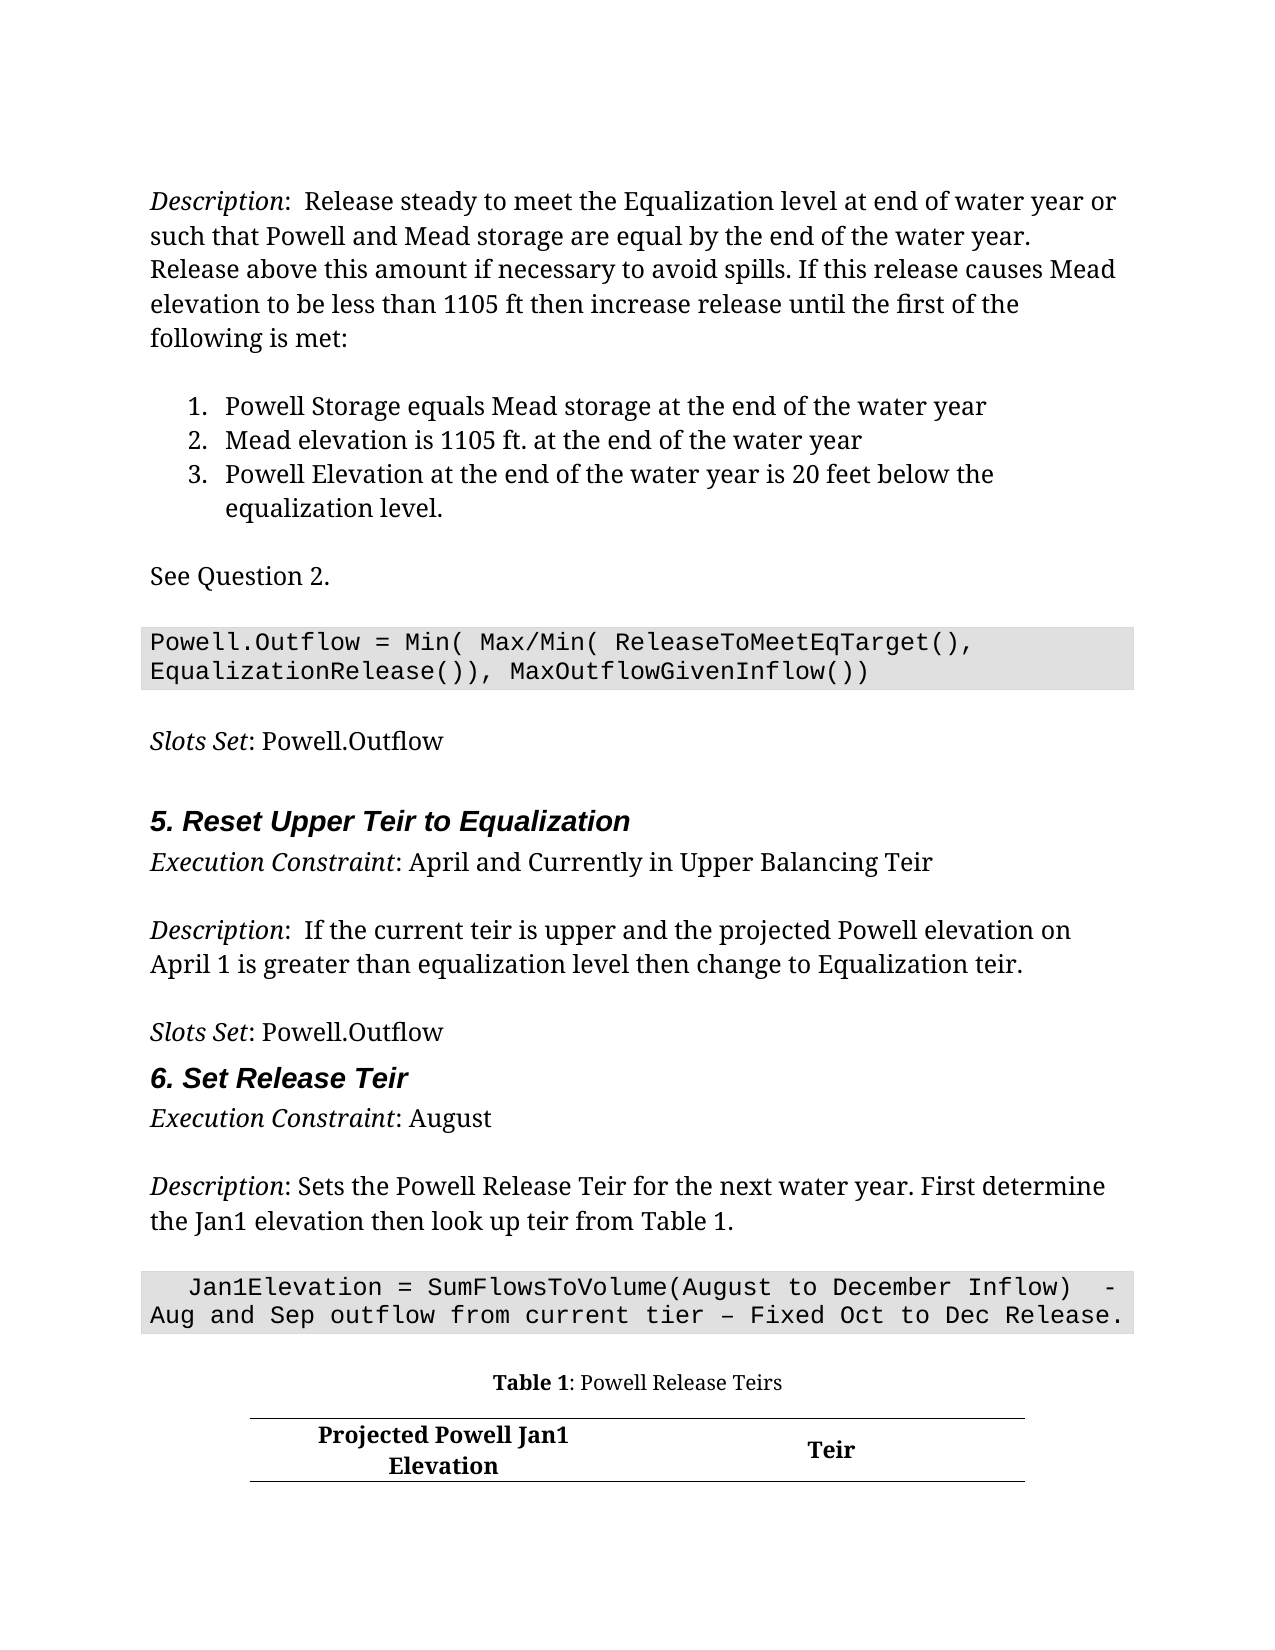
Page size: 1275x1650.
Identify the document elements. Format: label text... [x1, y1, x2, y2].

list Mead elevation is 1105 ft. at the end of the water year [187, 422, 1125, 457]
subtitle 6. Set Release Teir [150, 1061, 1125, 1095]
text Slots Set: Powell.Outflow [150, 1014, 1125, 1049]
text Table 1: Powell Release Teirs [150, 1368, 1125, 1397]
text Execution Constraint: August [150, 1101, 1125, 1135]
subtitle 5. Reset Upper Teir to Equalization [150, 804, 1125, 838]
text Execution Constraint: April and Currently in Upper Balancing Teir [150, 844, 1125, 878]
text Slots Set: Powell.Outflow [150, 724, 1125, 758]
text Description: If the current teir is upper and the projected Powell elevation on April 1 is greater than equalization level then change to Equalization teir. [150, 912, 1125, 981]
list Powell Elevation at the end of the water year is 20 feet below the equalization level. [187, 457, 1125, 525]
table_header Projected Powell Jan1 Elevation [250, 1419, 637, 1481]
list Powell Storage equals Mead storage at the end of the water year [187, 388, 1125, 422]
text Powell.Outflow = Min( Max/Min( ReleaseToMeetEqTarget(), EqualizationRelease()), MaxOutflowGivenInflow()) [142, 628, 1133, 689]
text Jan1Elevation = SumFlowsToVolume(August to December Inflow) - Aug and Sep outflow from current tier – Fixed Oct to Dec Release. [142, 1272, 1133, 1333]
table_header Teir [638, 1419, 1025, 1481]
text See Question 2. [150, 559, 1125, 593]
text Description: Release steady to meet the Equalization level at end of water year or such that Powell and Mead storage are equal by the end of the water year. Release above this amount if necessary to avoid spills. If this release causes Mead elevation to be less than 1105 ft then increase release until the first of the following is met: [150, 184, 1125, 354]
